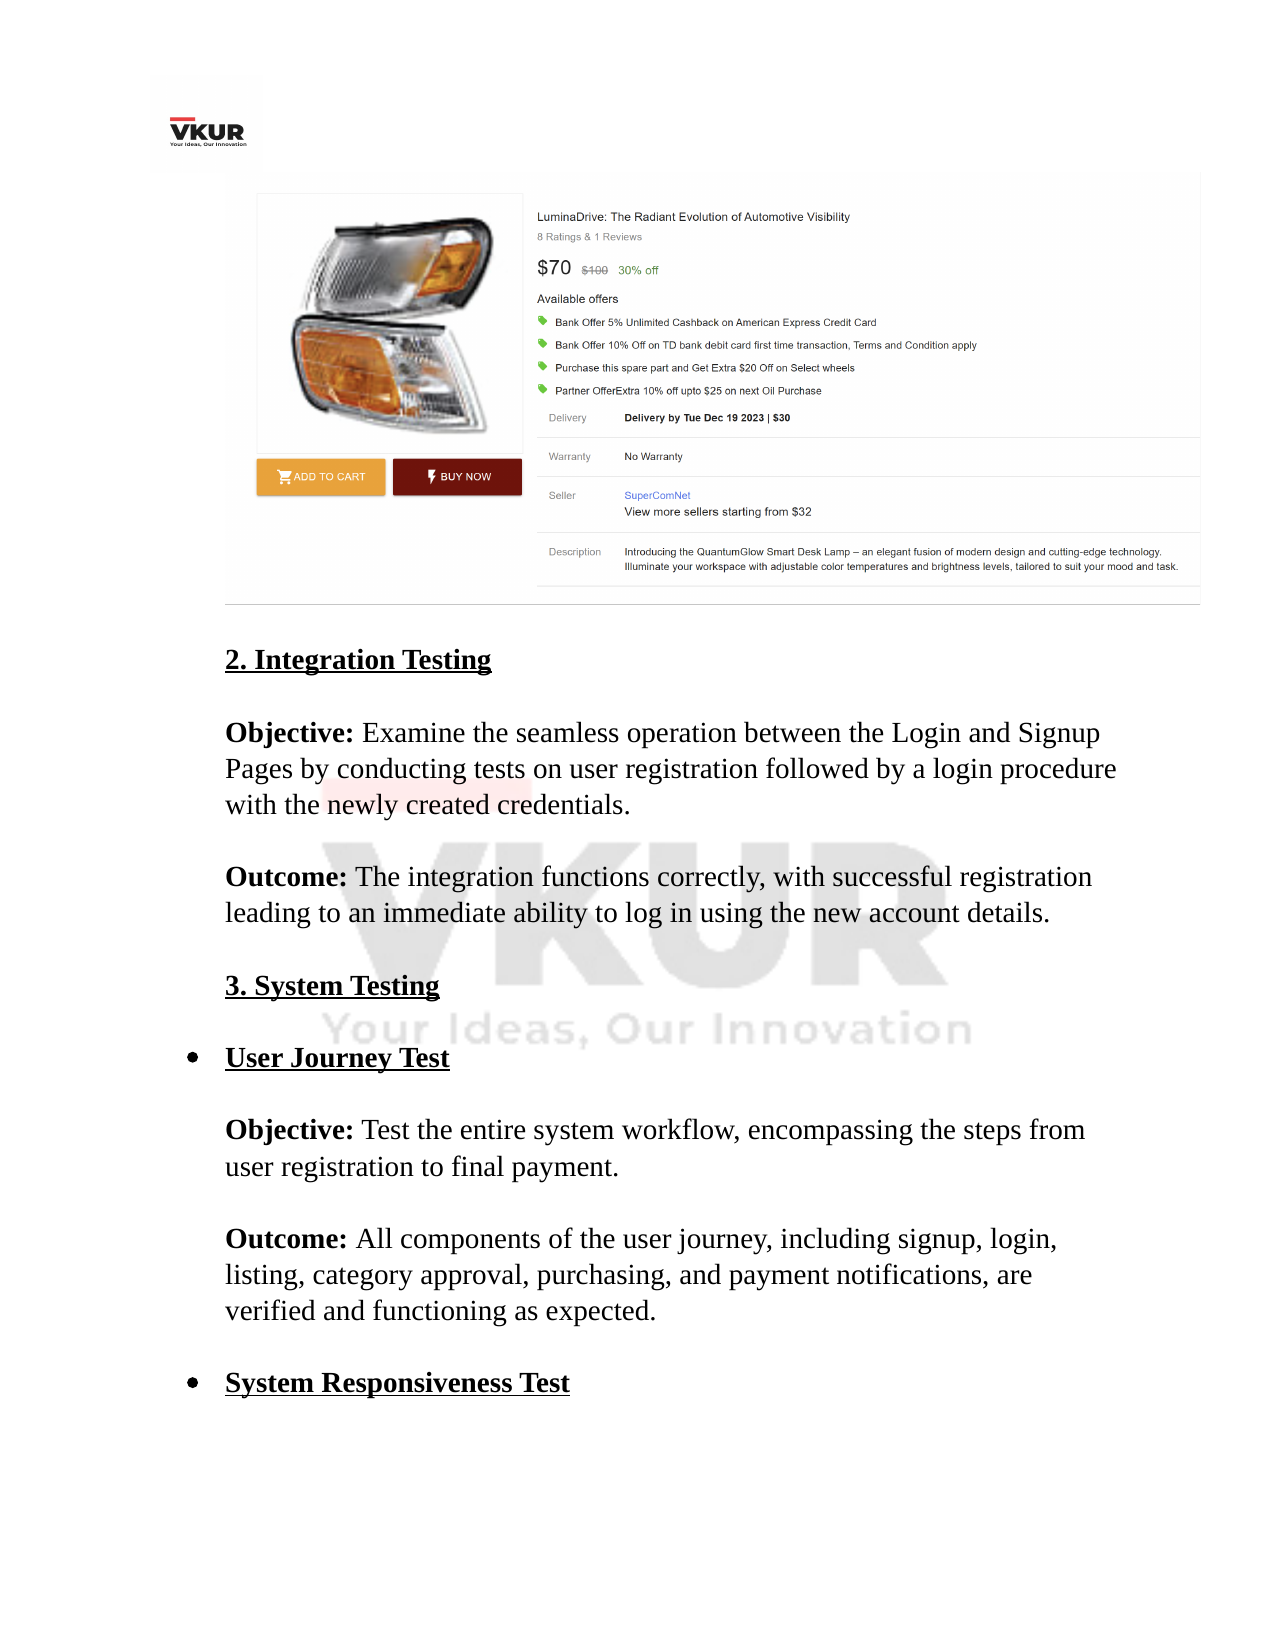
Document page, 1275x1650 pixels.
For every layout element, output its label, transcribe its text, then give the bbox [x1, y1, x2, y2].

list Outcome: All components of the user journey, including signup, login, listing, category approval, purchasing, and payment notifications, are verified and functioning as expected. [225, 1221, 1125, 1327]
list Objective: Examine the seamless operation between the Login and Signup Pages by conducting tests on user registration followed by a login procedure with the newly created credentials. [225, 715, 1125, 821]
list System Responsiveness Test [187, 1366, 1125, 1399]
list 3. System Testing [225, 968, 1125, 1001]
list User Journey Test [187, 1040, 1125, 1074]
list 2. Integration Testing [225, 642, 1125, 676]
picture [150, 75, 1200, 605]
list Outcome: The integration functions correctly, with successful registration leading to an immediate ability to log in using the new account details. [225, 859, 1125, 929]
list Objective: Test the entire system workflow, encompassing the steps from user registration to final payment. [225, 1112, 1125, 1182]
